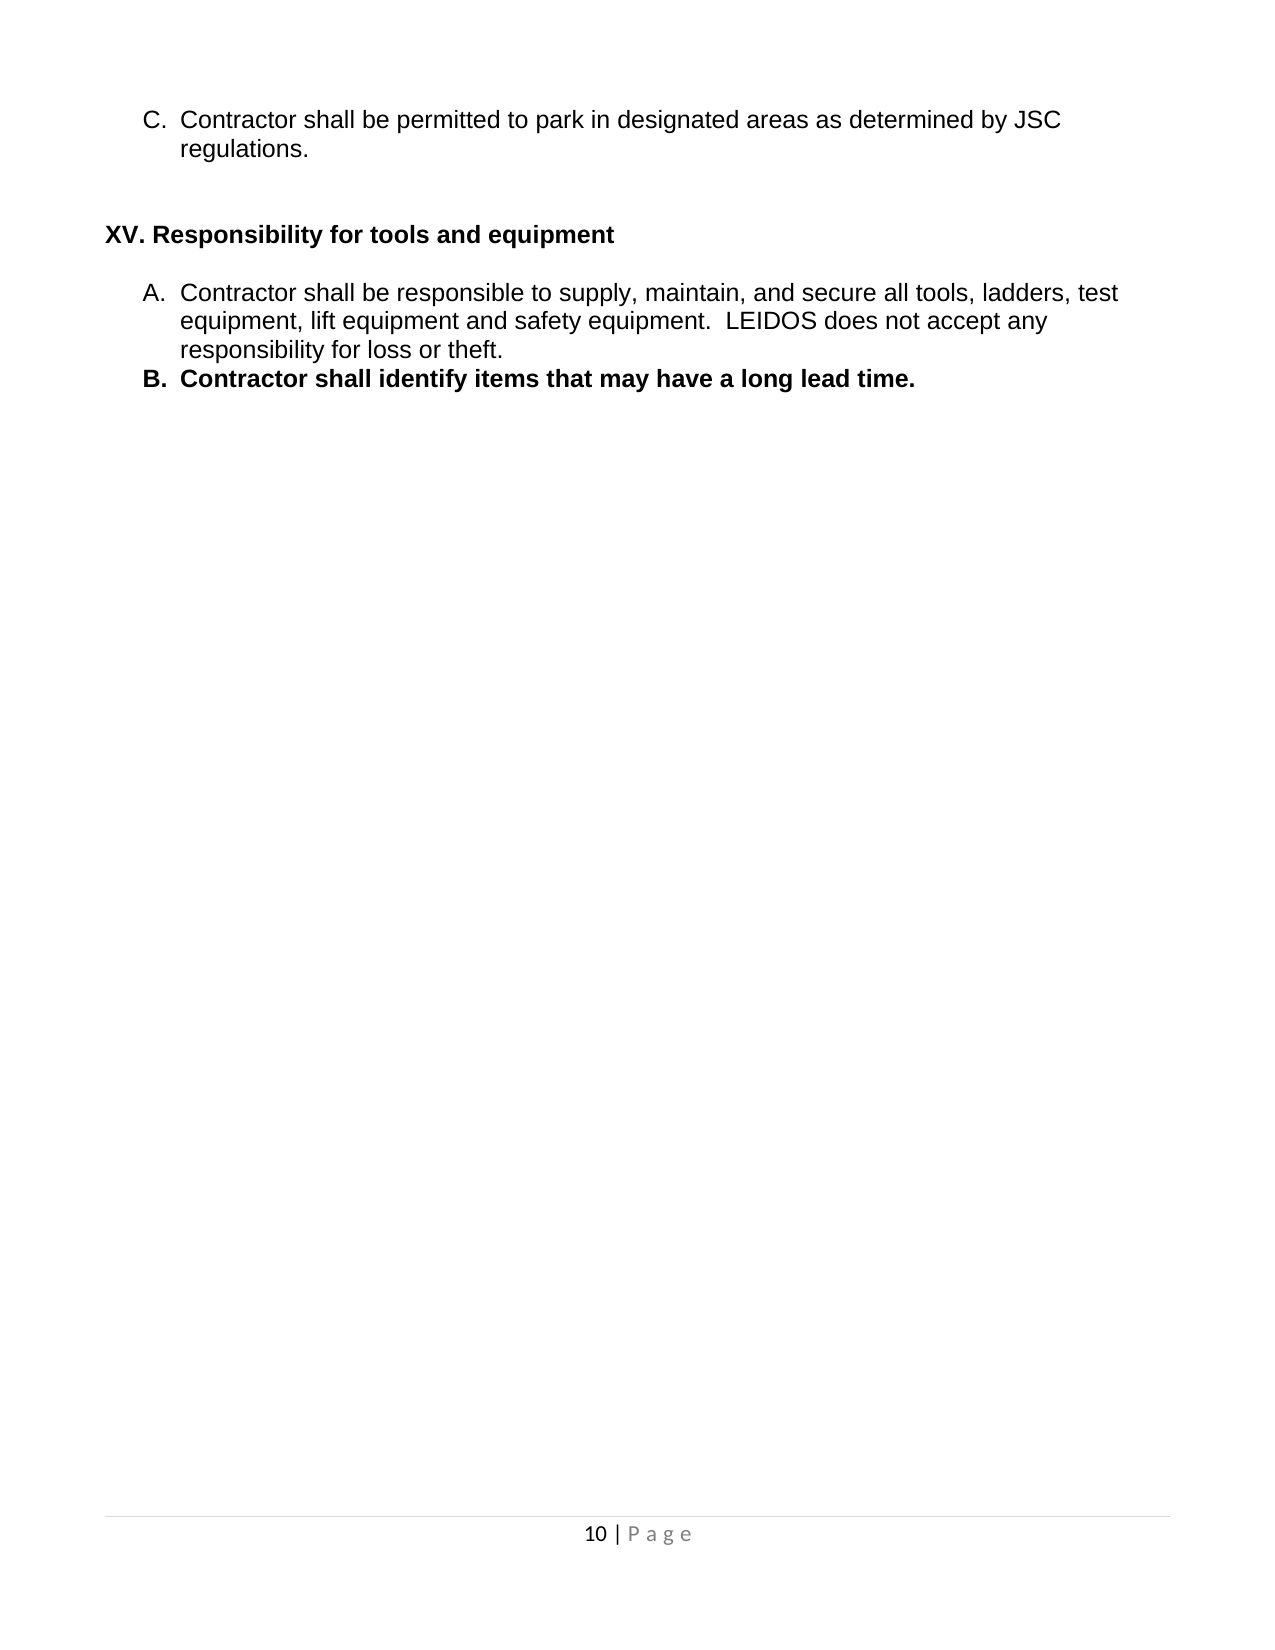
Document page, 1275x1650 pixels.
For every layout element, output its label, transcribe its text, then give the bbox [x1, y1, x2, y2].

list Contractor shall be permitted to park in designated areas as determined by JSC regulations. [142, 105, 1170, 162]
list Contractor shall identify items that may have a long lead time. [142, 364, 1170, 392]
list Contractor shall be responsible to supply, maintain, and secure all tools, ladders, test equipment, lift equipment and safety equipment. LEIDOS does not accept any responsibility for loss or theft. [142, 277, 1170, 364]
text XV. Responsibility for tools and equipment [105, 220, 1170, 249]
